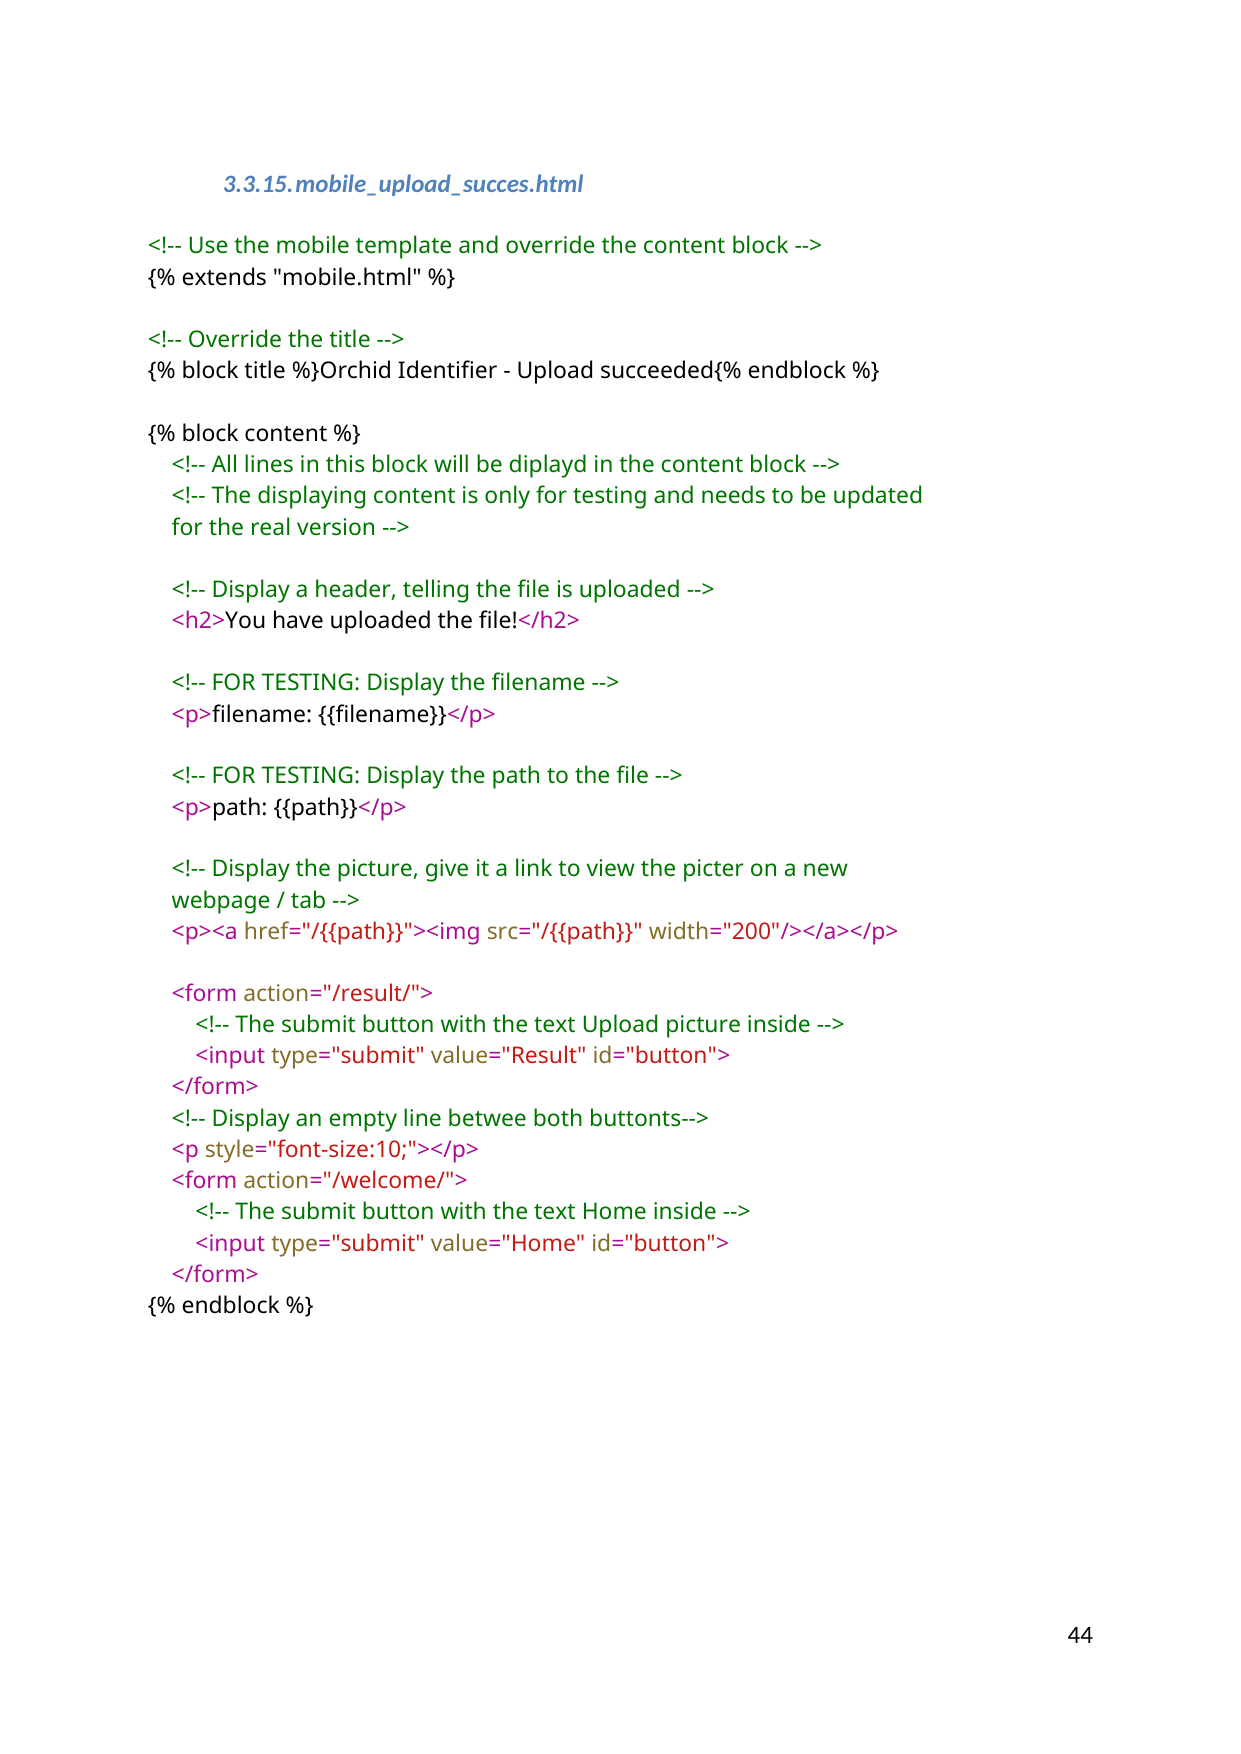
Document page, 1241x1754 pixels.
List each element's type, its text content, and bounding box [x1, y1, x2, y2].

text <!-- Display the picture, give it a link to view the picter on a new [148, 852, 1093, 883]
text <!-- Override the title --> [148, 323, 1093, 354]
text <!-- The submit button with the text Home inside --> [148, 1195, 1093, 1227]
text <!-- FOR TESTING: Display the filename --> [148, 666, 1093, 697]
text webpage / tab --> [148, 883, 1093, 915]
text <h2>You have uploaded the file!</h2> [148, 604, 1093, 636]
text <input type="submit" value="Home" id="button"> [148, 1227, 1093, 1258]
text {% block content %} [148, 417, 1093, 448]
text <p>path: {{path}}</p> [148, 791, 1093, 822]
text <form action="/result/"> [148, 977, 1093, 1008]
text <!-- All lines in this block will be diplayd in the content block --> [148, 448, 1093, 479]
text <form action="/welcome/"> [148, 1164, 1093, 1195]
text <p>filename: {{filename}}</p> [148, 697, 1093, 729]
text </form> [148, 1258, 1093, 1289]
text <!-- Use the mobile template and override the content block --> [148, 229, 1093, 261]
text <!-- The displaying content is only for testing and needs to be updated [148, 479, 1093, 511]
text for the real version --> [148, 511, 1093, 542]
text <!-- Display an empty line betwee both buttonts--> [148, 1102, 1093, 1133]
text {% block title %}Orchid Identifier - Upload succeeded{% endblock %} [148, 354, 1093, 386]
text {% extends "mobile.html" %} [148, 261, 1093, 292]
text <!-- The submit button with the text Upload picture inside --> [148, 1008, 1093, 1039]
text <!-- Display a header, telling the file is uploaded --> [148, 573, 1093, 604]
text </form> [148, 1070, 1093, 1102]
text <p style="font-size:10;"></p> [148, 1133, 1093, 1164]
text {% endblock %} [148, 1289, 1093, 1320]
subtitle mobile_upload_succes.html [223, 168, 1093, 199]
text <input type="submit" value="Result" id="button"> [148, 1039, 1093, 1070]
text <p><a href="/{{path}}"><img src="/{{path}}" width="200"/></a></p> [148, 915, 1093, 946]
text <!-- FOR TESTING: Display the path to the file --> [148, 759, 1093, 791]
